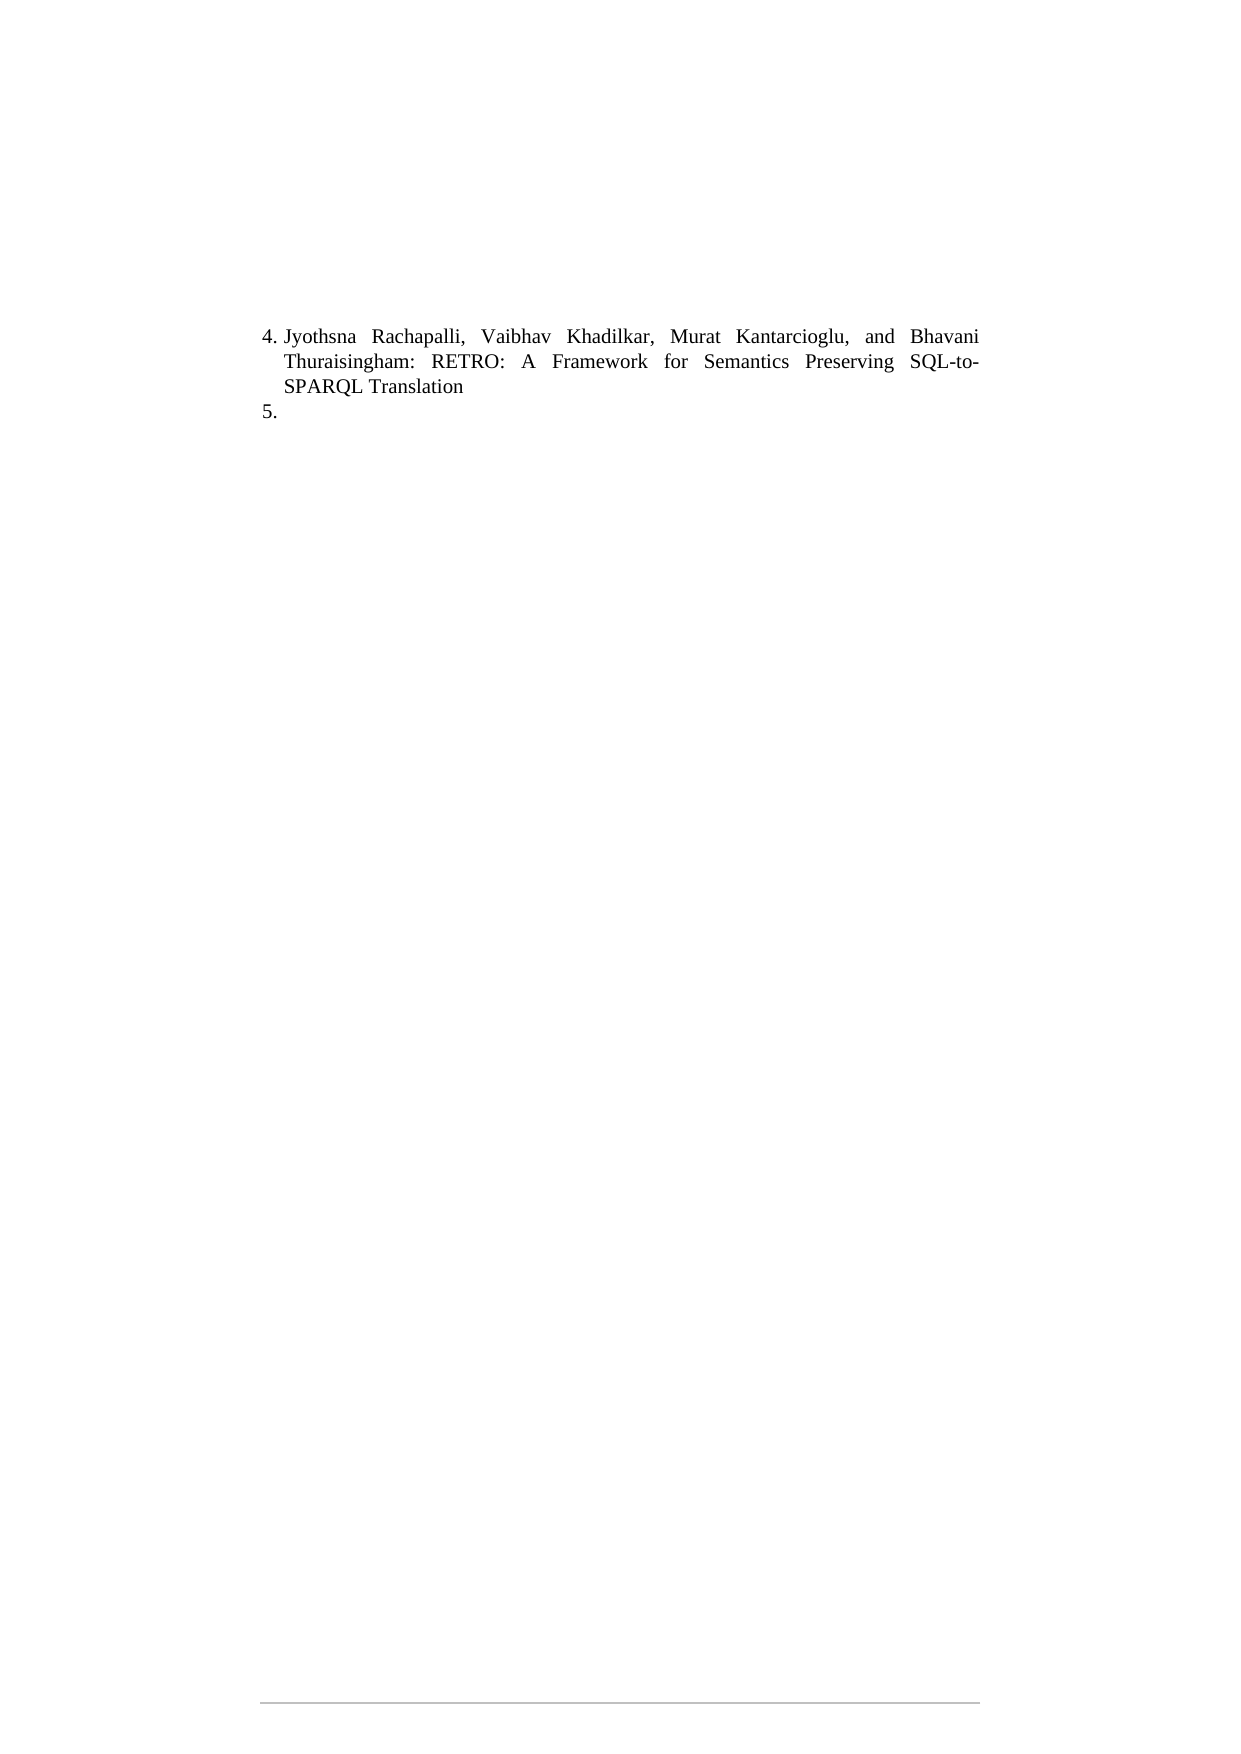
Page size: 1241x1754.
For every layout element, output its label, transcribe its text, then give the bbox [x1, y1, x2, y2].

text Jyothsna Rachapalli, Vaibhav Khadilkar, Murat Kantarcioglu, and Bhavani Thuraisingham: RETRO: A Framework for Semantics Preserving SQL-to-SPARQL Translation [277, 323, 980, 398]
